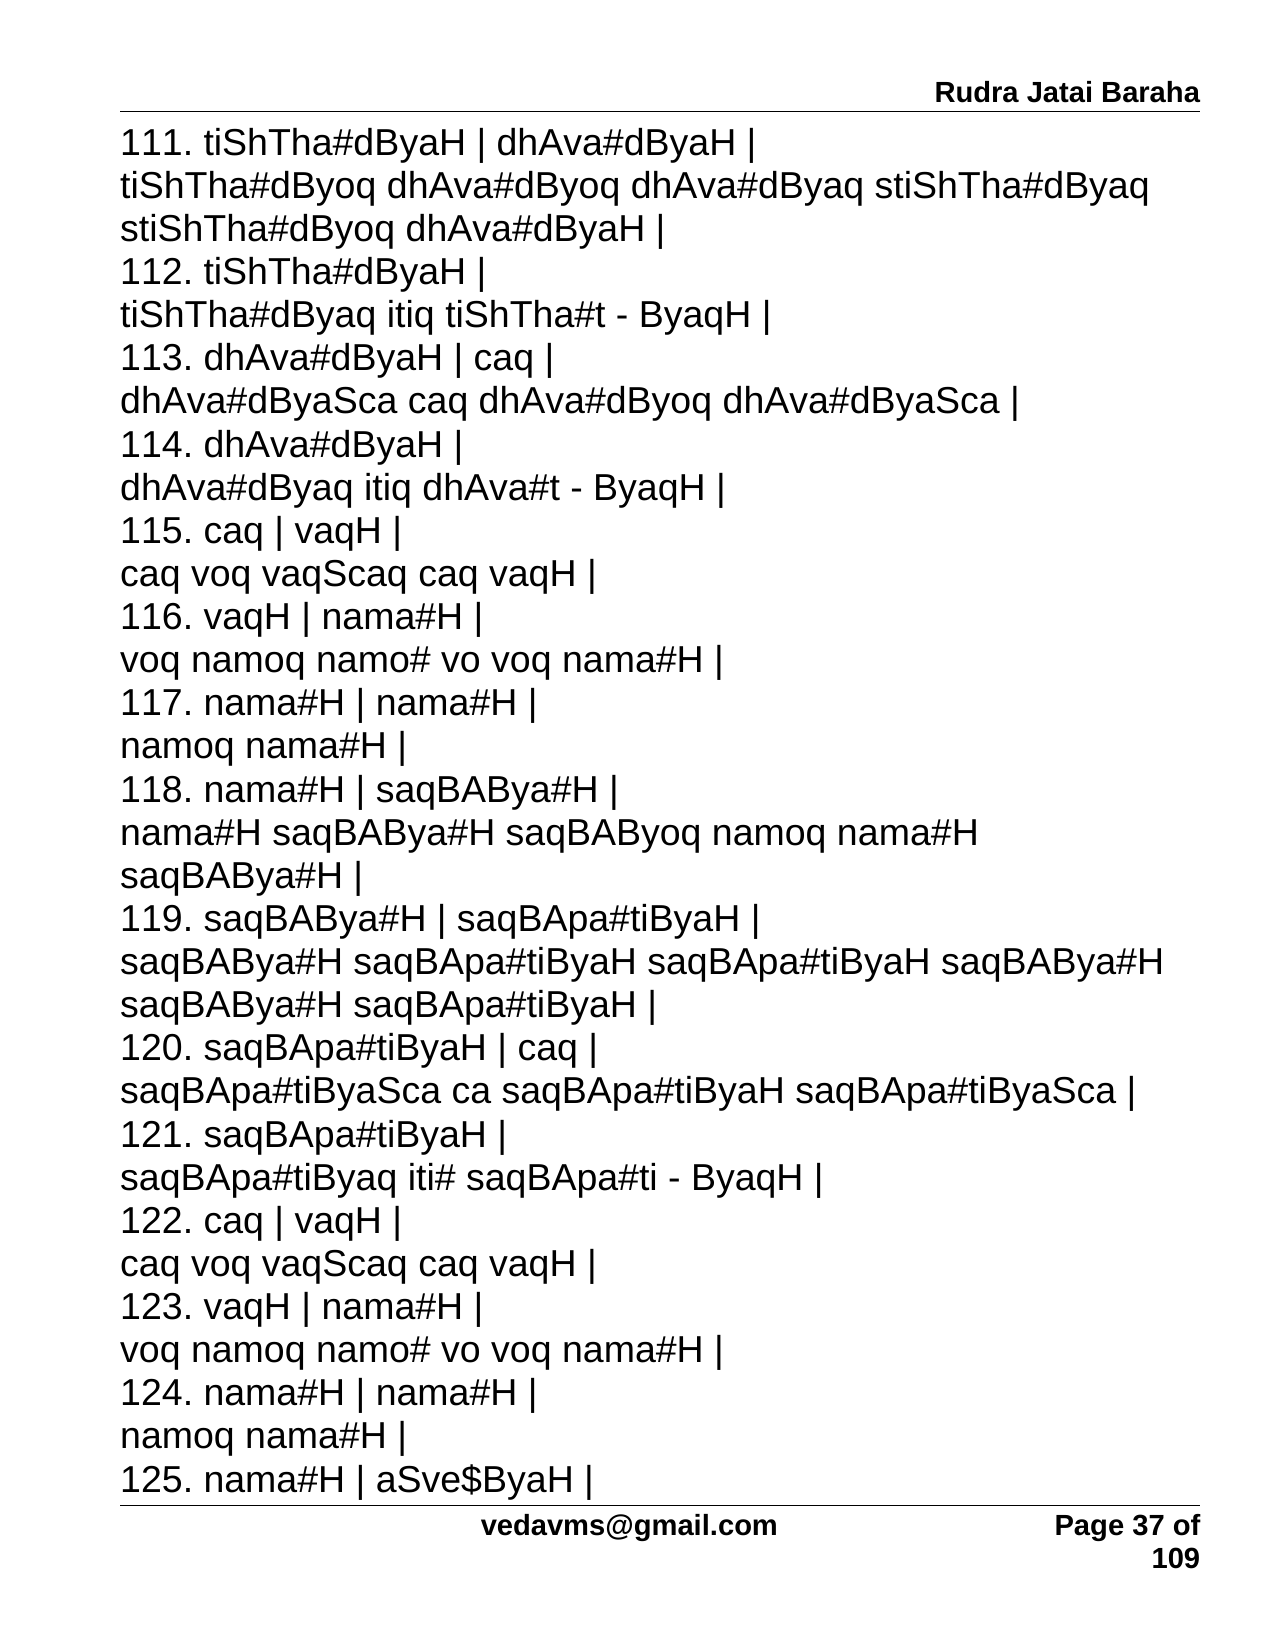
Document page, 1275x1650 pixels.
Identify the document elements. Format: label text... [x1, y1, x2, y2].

text saqBApa#tiByaq iti# saqBApa#ti - ByaqH | [120, 1155, 1200, 1198]
text saqBABya#H saqBApa#tiByaH saqBApa#tiByaH saqBABya#H saqBABya#H saqBApa#tiByaH | [120, 939, 1200, 1026]
text dhAva#dByaq itiq dhAva#t - ByaqH | [120, 465, 1200, 508]
text 123. vaqH | nama#H | [120, 1284, 1200, 1327]
text 122. caq | vaqH | [120, 1198, 1200, 1241]
text 125. nama#H | aSve$ByaH | [120, 1457, 1200, 1500]
text saqBApa#tiByaSca ca saqBApa#tiByaH saqBApa#tiByaSca | [120, 1069, 1200, 1112]
text voq namoq namo# vo voq nama#H | [120, 1327, 1200, 1371]
text tiShTha#dByoq dhAva#dByoq dhAva#dByaq stiShTha#dByaq stiShTha#dByoq dhAva#dByaH | [120, 163, 1200, 249]
text 124. nama#H | nama#H | [120, 1371, 1200, 1414]
text 121. saqBApa#tiByaH | [120, 1112, 1200, 1155]
text 120. saqBApa#tiByaH | caq | [120, 1026, 1200, 1069]
text namoq nama#H | [120, 724, 1200, 767]
text 116. vaqH | nama#H | [120, 594, 1200, 637]
text 119. saqBABya#H | saqBApa#tiByaH | [120, 896, 1200, 939]
text nama#H saqBABya#H saqBAByoq namoq nama#H saqBABya#H | [120, 810, 1200, 896]
text namoq nama#H | [120, 1414, 1200, 1457]
text 118. nama#H | saqBABya#H | [120, 767, 1200, 810]
text caq voq vaqScaq caq vaqH | [120, 1241, 1200, 1284]
text 113. dhAva#dByaH | caq | [120, 336, 1200, 379]
text caq voq vaqScaq caq vaqH | [120, 551, 1200, 594]
text 117. nama#H | nama#H | [120, 681, 1200, 724]
text 114. dhAva#dByaH | [120, 422, 1200, 465]
text 112. tiShTha#dByaH | [120, 249, 1200, 292]
text 115. caq | vaqH | [120, 508, 1200, 551]
text dhAva#dByaSca caq dhAva#dByoq dhAva#dByaSca | [120, 379, 1200, 422]
text 111. tiShTha#dByaH | dhAva#dByaH | [120, 120, 1200, 163]
text tiShTha#dByaq itiq tiShTha#t - ByaqH | [120, 292, 1200, 336]
text voq namoq namo# vo voq nama#H | [120, 637, 1200, 681]
